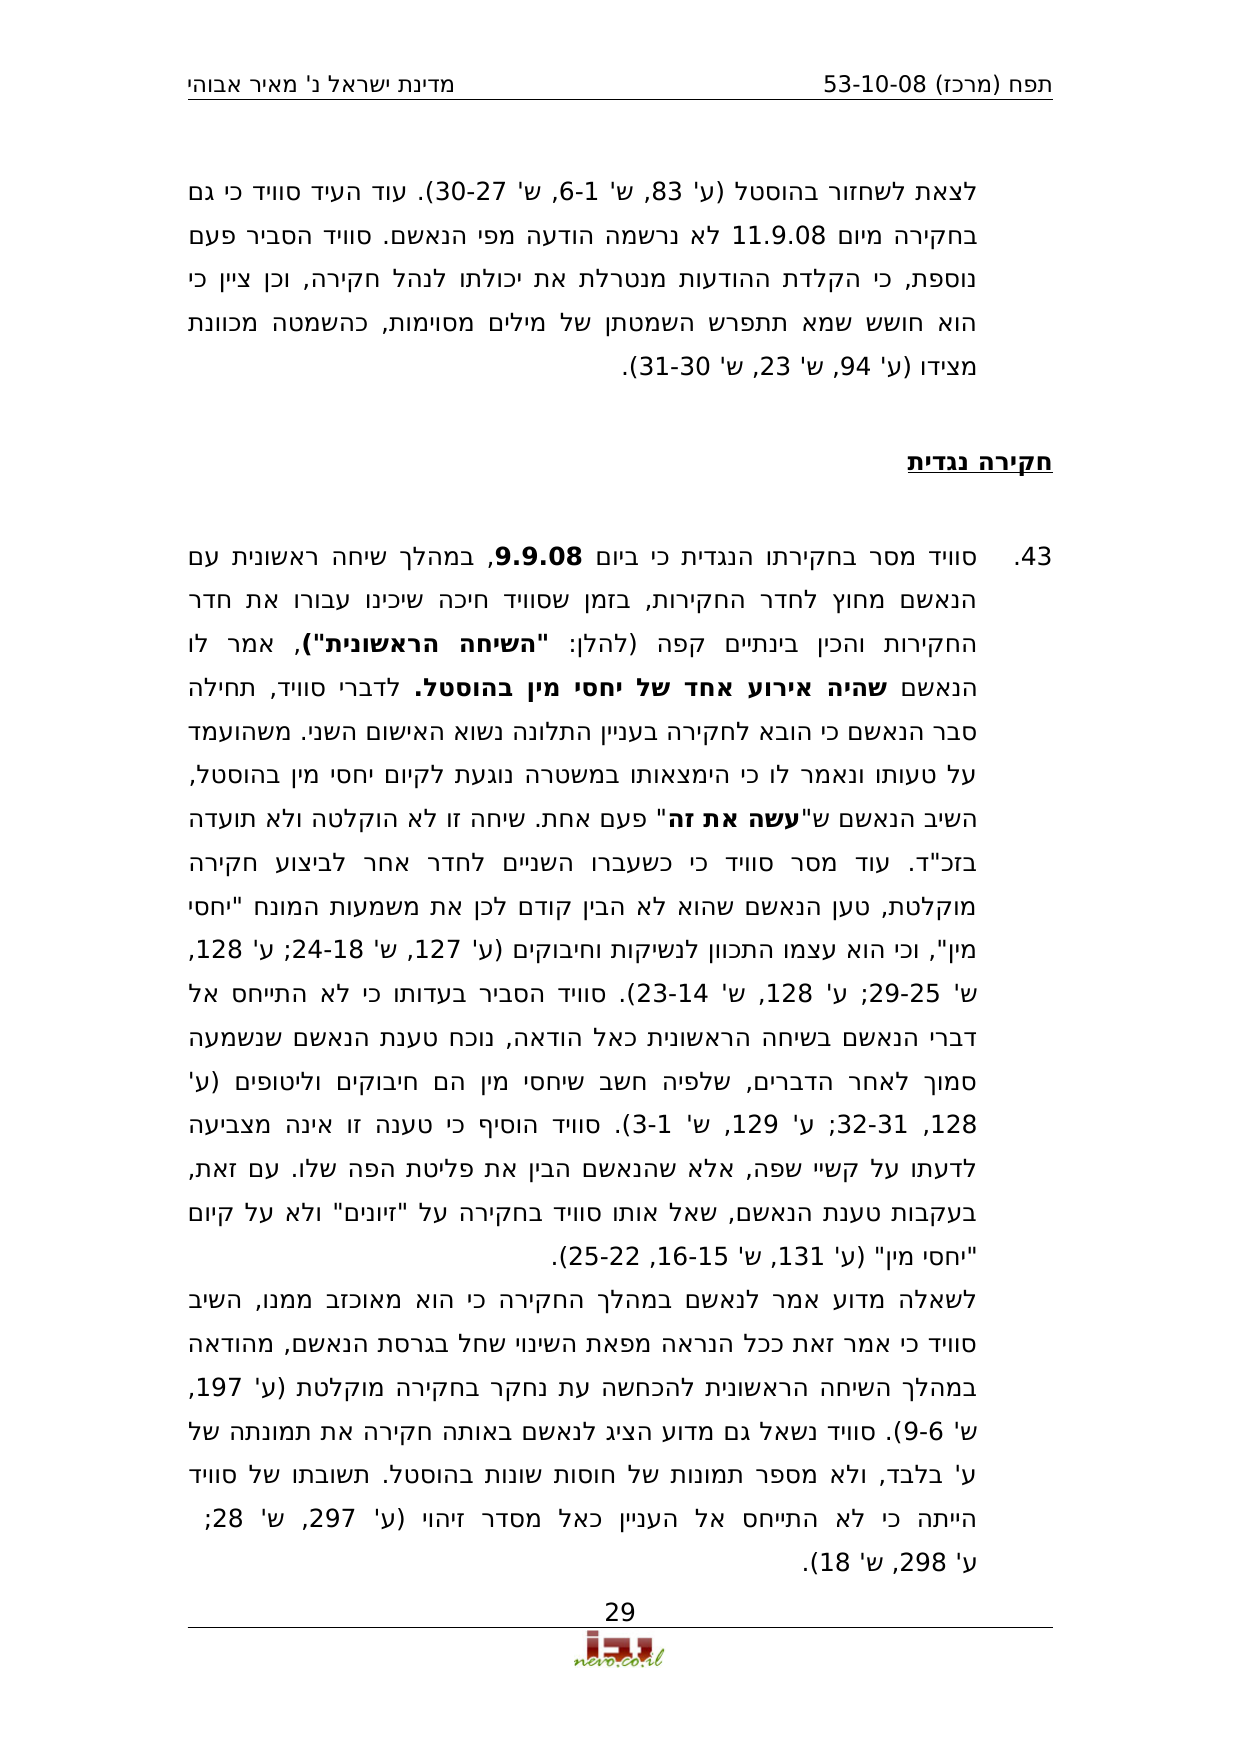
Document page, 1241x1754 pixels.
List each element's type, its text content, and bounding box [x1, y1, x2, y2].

picture [574, 1630, 666, 1668]
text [187, 177, 1053, 381]
text 43. סוויד מסר בחקירתו הנגדית כי ביום 9.9.08, במהלך שיחה ראשונית עם הנאשם מחוץ לחדר החקירות, בזמן שסוויד חיכה שיכינו עבורו את חדר החקירות והכין בינתיים קפה (להלן: "השיחה הראשונית"), אמר לו הנאשם שהיה אירוע אחד של יחסי מין בהוסטל. לדברי סוויד, תחילה סבר הנאשם כי הובא לחקירה בעניין התלונה נשוא האישום השני. משהועמד על טעותו ונאמר לו כי הימצאותו במשטרה נוגעת לקיום יחסי מין בהוסטל, השיב הנאשם ש"עשה את זה" פעם אחת. שיחה זו לא הוקלטה ולא תועדה בזכ"ד. עוד מסר סוויד כי כשעברו השניים לחדר אחר לביצוע חקירה מוקלטת, טען הנאשם שהוא לא הבין קודם לכן את משמעות המונח "יחסי מין", וכי הוא עצמו התכוון לנשיקות וחיבוקים (ע' 127, ש' 24-18; ע' 128, ש' 29-25; ע' 128, ש' 23-14). סוויד הסביר בעדותו כי לא התייחס אל דברי הנאשם בשיחה הראשונית כאל הודאה, נוכח טענת הנאשם שנשמעה סמוך לאחר הדברים, שלפיה חשב שיחסי מין הם חיבוקים וליטופים (ע' 128, 32-31; ע' 129, ש' 3-1). סוויד הוסיף כי טענה זו אינה מצביעה לדעתו על קשיי שפה, אלא שהנאשם הבין את פליטת הפה שלו. עם זאת, בעקבות טענת הנאשם, שאל אותו סוויד בחקירה על "זיונים" ולא על קיום "יחסי מין" (ע' 131, ש' 16-15, 25-22). [187, 542, 1053, 1271]
text חקירה נגדית [187, 447, 1053, 476]
text לשאלה מדוע אמר לנאשם במהלך החקירה כי הוא מאוכזב ממנו, השיב סוויד כי אמר זאת ככל הנראה מפאת השינוי שחל בגרסת הנאשם, מהודאה במהלך השיחה הראשונית להכחשה עת נחקר בחקירה מוקלטת (ע' 197, ש' 9-6). סוויד נשאל גם מדוע הציג לנאשם באותה חקירה את תמונתה של ע' בלבד, ולא מספר תמונות של חוסות שונות בהוסטל. תשובתו של סוויד הייתה כי לא התייחס אל העניין כאל מסדר זיהוי (ע' 297, ש' 28; ע' 298, ש' 18). [187, 1286, 1053, 1577]
